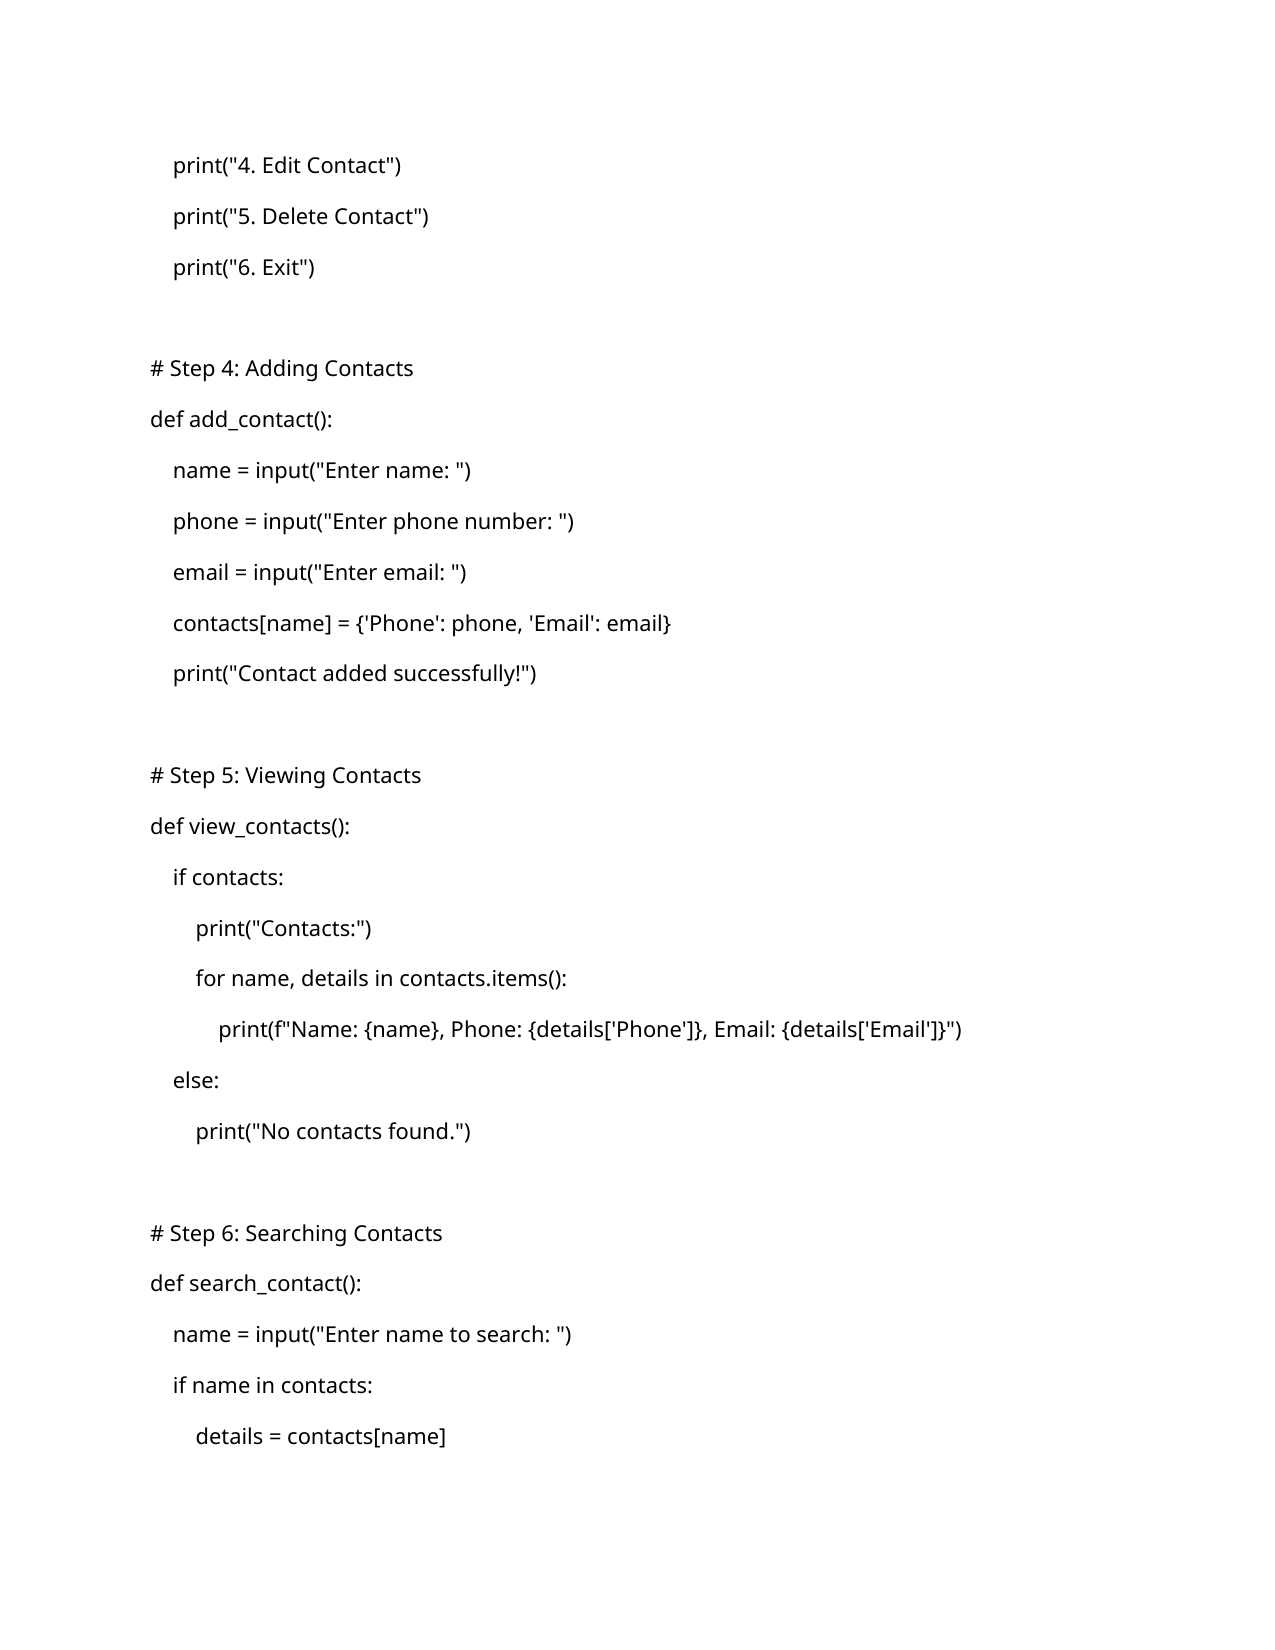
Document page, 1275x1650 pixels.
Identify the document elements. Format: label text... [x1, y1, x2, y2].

text print("4. Edit Contact") [150, 150, 1125, 180]
text def add_contact(): [150, 404, 1125, 434]
text if name in contacts: [150, 1370, 1125, 1400]
text else: [150, 1065, 1125, 1095]
text print("5. Delete Contact") [150, 201, 1125, 231]
text print("Contact added successfully!") [150, 658, 1125, 688]
text def view_contacts(): [150, 811, 1125, 841]
text details = contacts[name] [150, 1421, 1125, 1451]
text name = input("Enter name to search: ") [150, 1319, 1125, 1349]
text print("No contacts found.") [150, 1116, 1125, 1146]
text contacts[name] = {'Phone': phone, 'Email': email} [150, 607, 1125, 637]
text if contacts: [150, 862, 1125, 891]
text print("Contacts:") [150, 912, 1125, 942]
text def search_contact(): [150, 1268, 1125, 1298]
text print("6. Exit") [150, 252, 1125, 281]
text for name, details in contacts.items(): [150, 963, 1125, 993]
text print(f"Name: {name}, Phone: {details['Phone']}, Email: {details['Email']}") [150, 1014, 1125, 1044]
text # Step 4: Adding Contacts [150, 353, 1125, 383]
text phone = input("Enter phone number: ") [150, 506, 1125, 536]
text name = input("Enter name: ") [150, 455, 1125, 485]
text # Step 5: Viewing Contacts [150, 760, 1125, 790]
text email = input("Enter email: ") [150, 557, 1125, 586]
text # Step 6: Searching Contacts [150, 1217, 1125, 1247]
